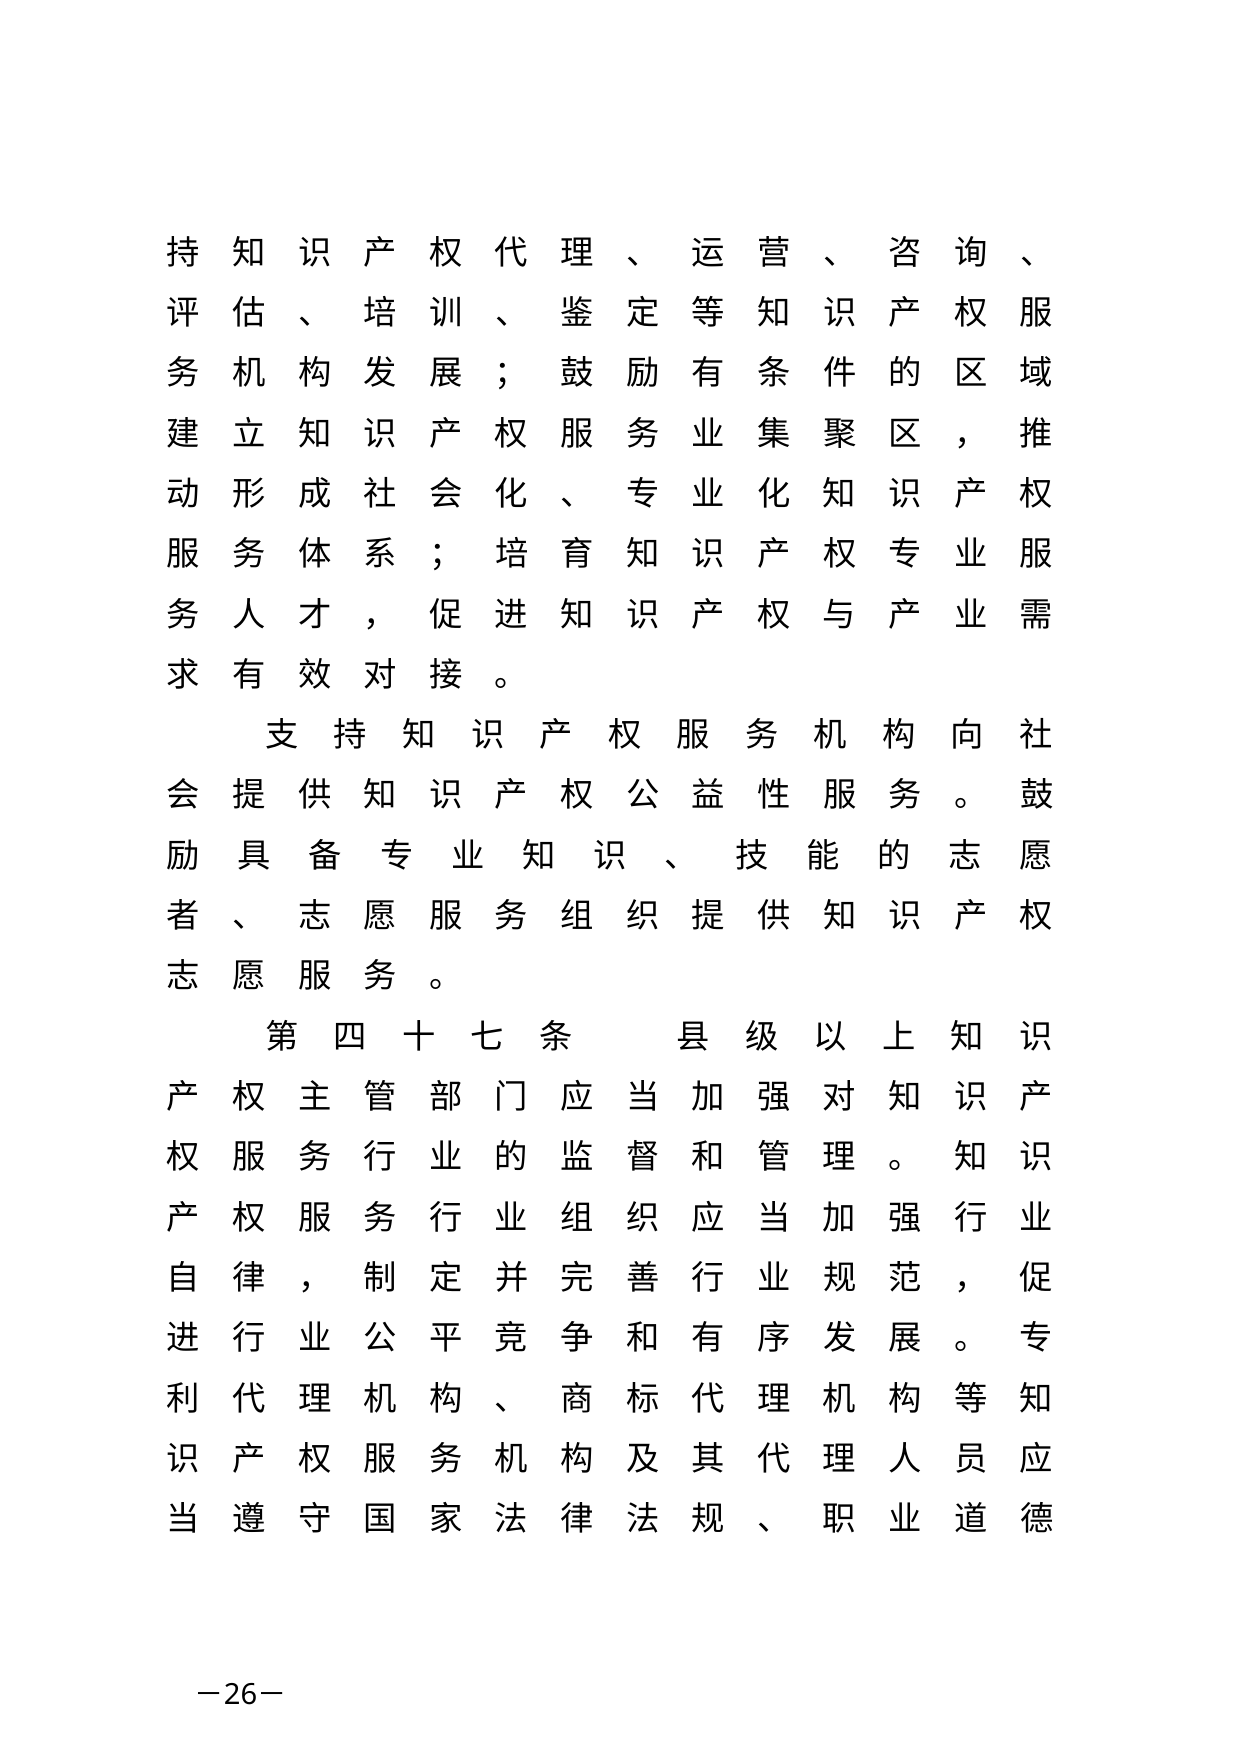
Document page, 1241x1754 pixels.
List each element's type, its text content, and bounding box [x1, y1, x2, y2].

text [167, 219, 1085, 702]
text 支持知识产权服务机构向社会提供知识产权公益性服务。鼓励具备专业知识、技能的志愿者、志愿服务组织提供知识产权志愿服务。 [167, 702, 1085, 1003]
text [167, 1003, 1085, 1546]
